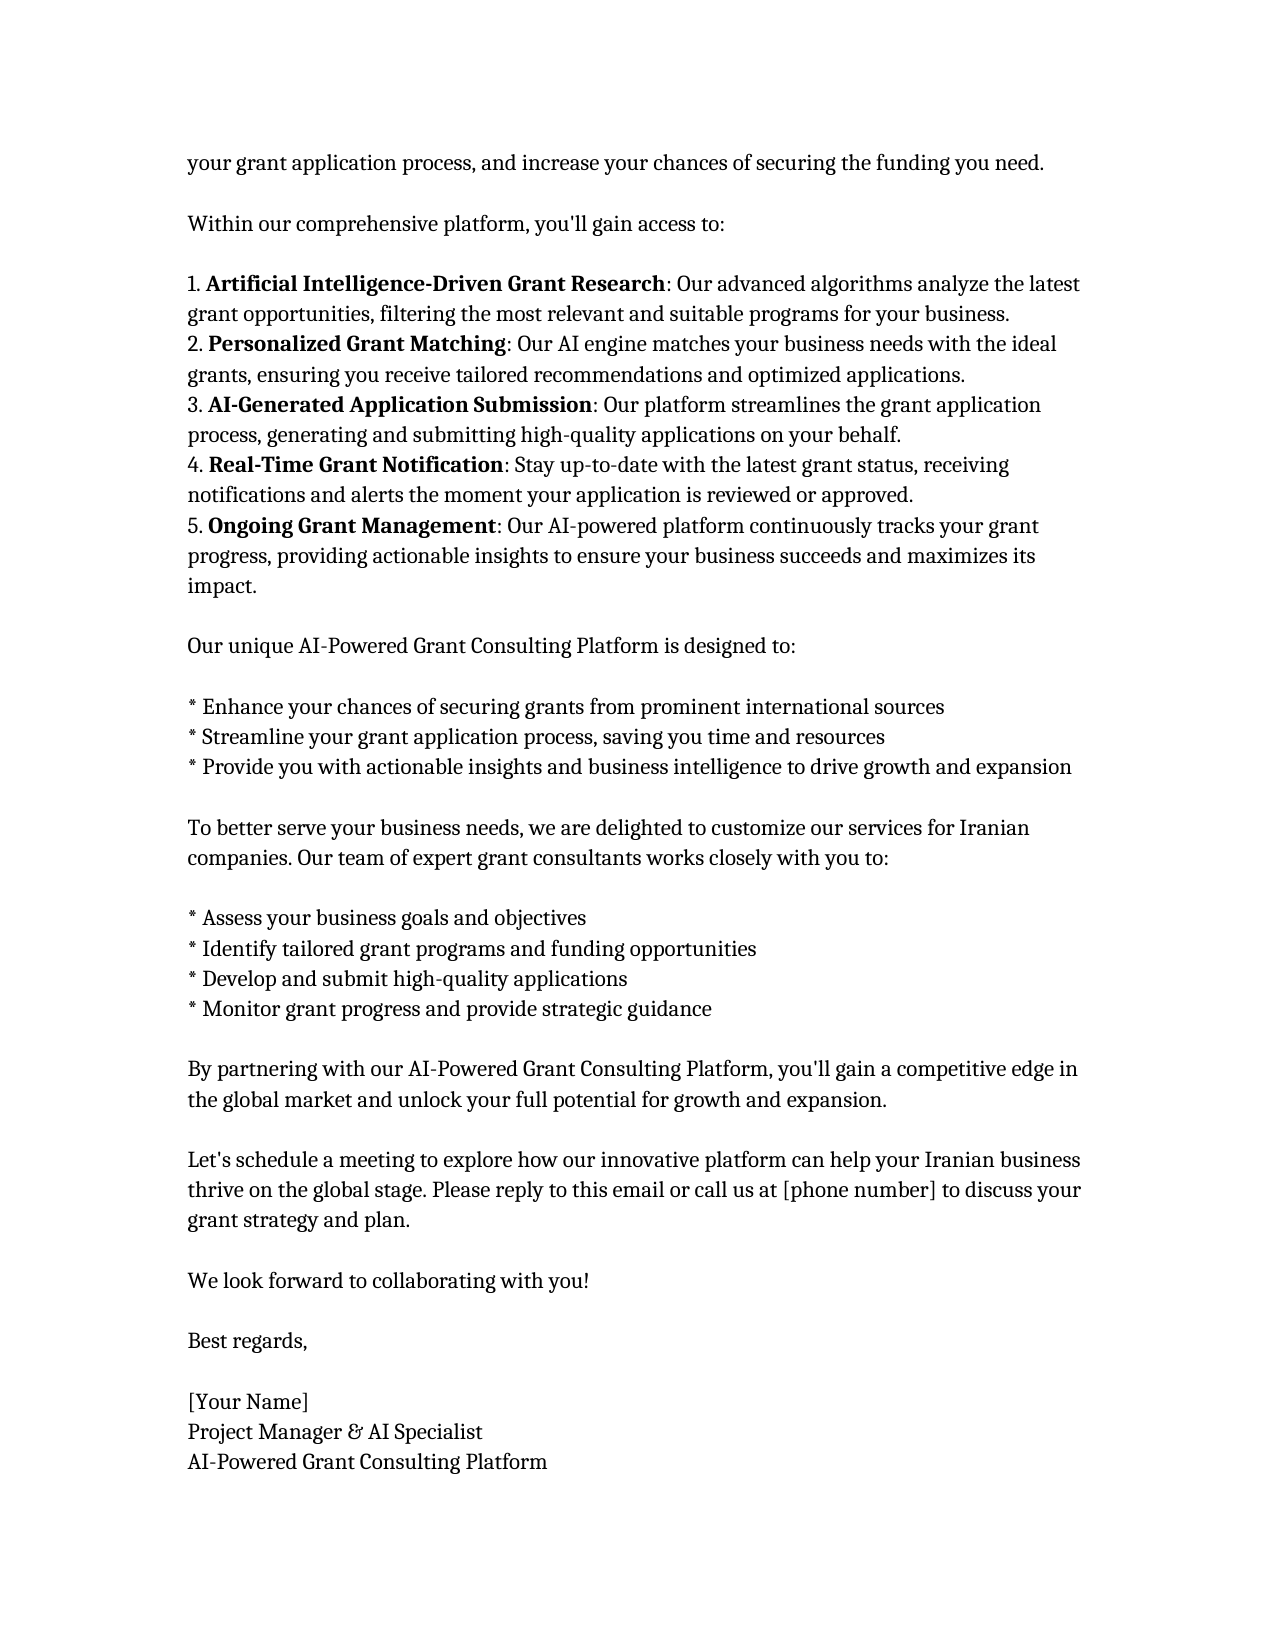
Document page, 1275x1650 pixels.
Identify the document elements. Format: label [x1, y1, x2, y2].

text [187, 150, 1087, 1475]
